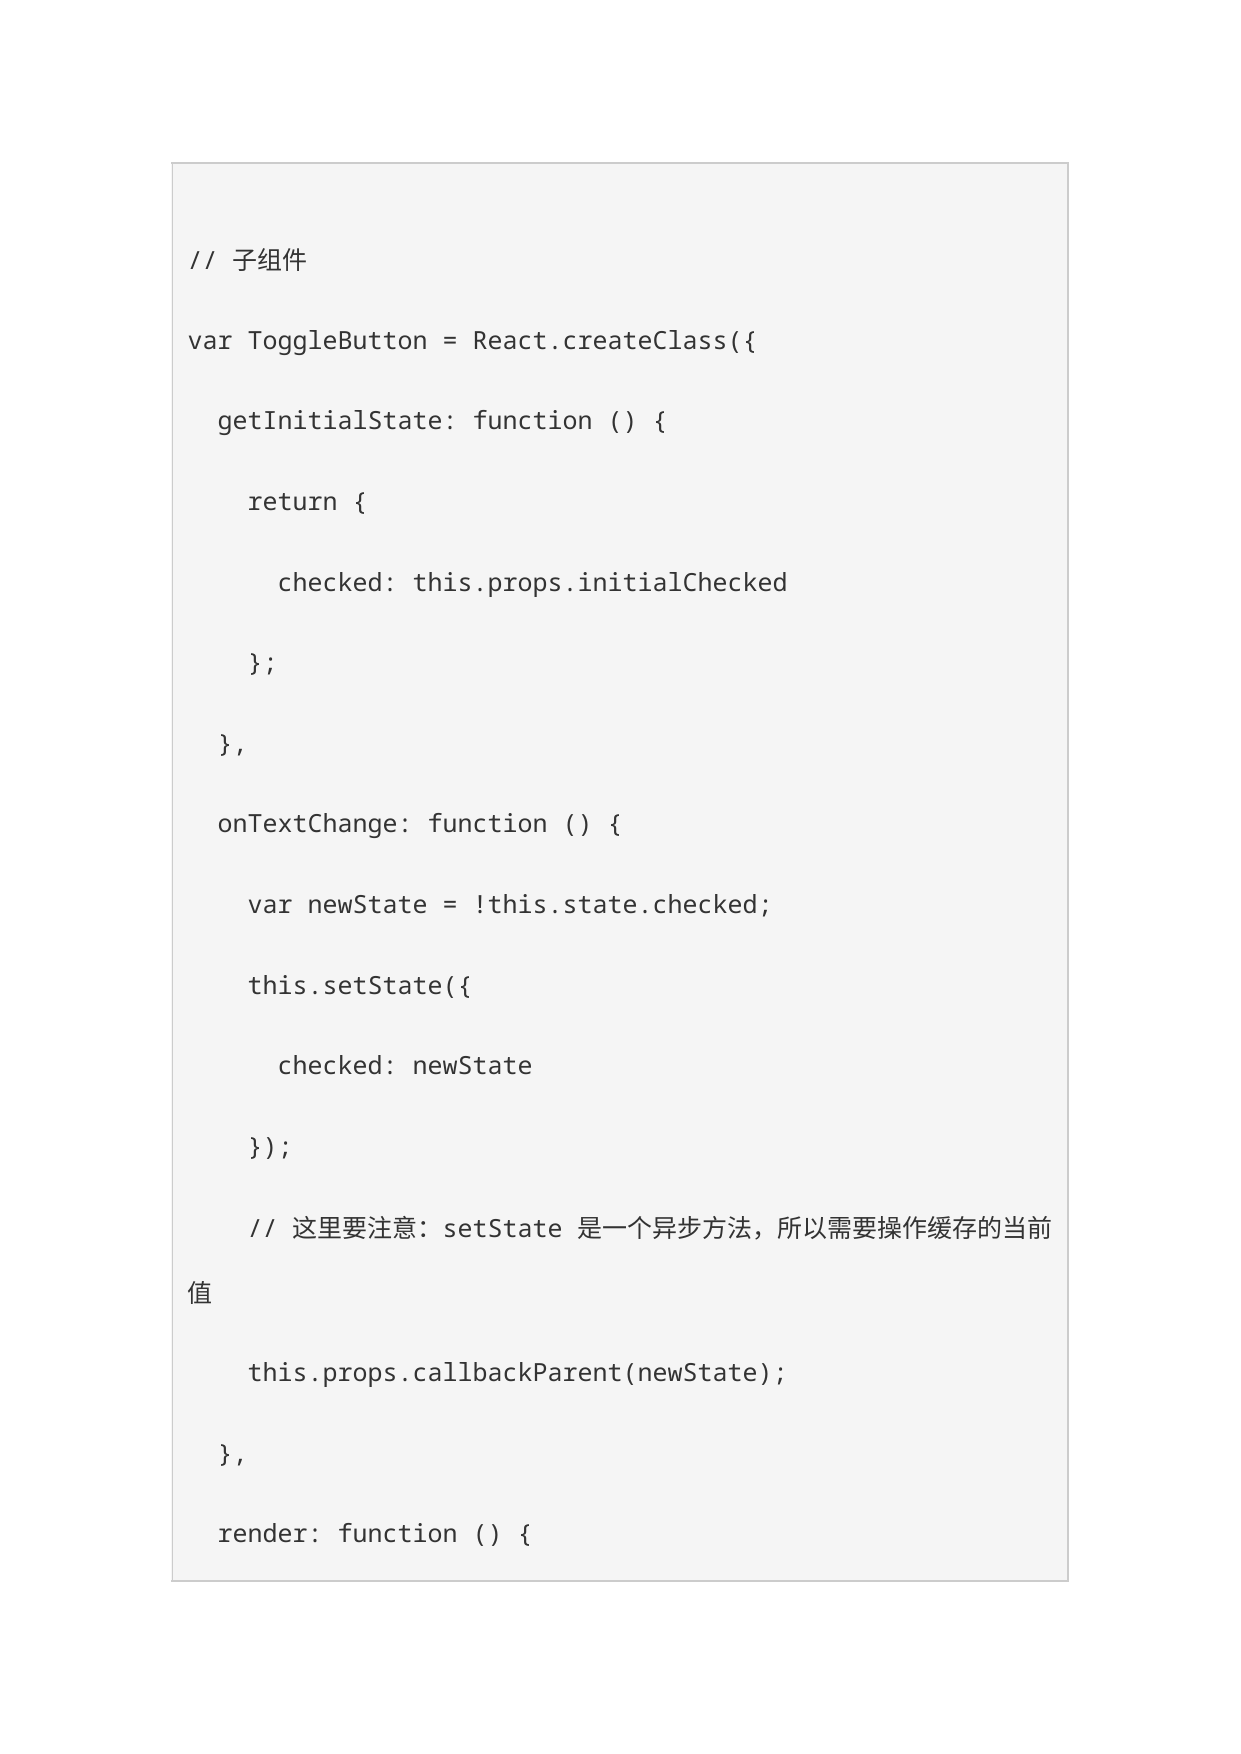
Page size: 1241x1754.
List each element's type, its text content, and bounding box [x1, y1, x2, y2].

text checked: this.props.initialChecked [173, 533, 1067, 613]
text }); [173, 1097, 1067, 1178]
text return { [173, 452, 1067, 533]
text onTextChange: function () { [173, 774, 1067, 855]
text this.props.callbackParent(newState); [173, 1323, 1067, 1404]
text checked: newState [173, 1016, 1067, 1097]
text this.setState({ [173, 936, 1067, 1016]
text var ToggleButton = React.createClass({ [173, 291, 1067, 371]
text }; [173, 613, 1067, 694]
text }, [173, 1404, 1067, 1484]
text // 子组件 [173, 210, 1067, 291]
text render: function () { [173, 1484, 1067, 1580]
text getInitialState: function () { [173, 371, 1067, 452]
text }, [173, 694, 1067, 774]
text var newState = !this.state.checked; [173, 855, 1067, 936]
text // 这里要注意：setState 是一个异步方法，所以需要操作缓存的当前值 [173, 1178, 1067, 1323]
